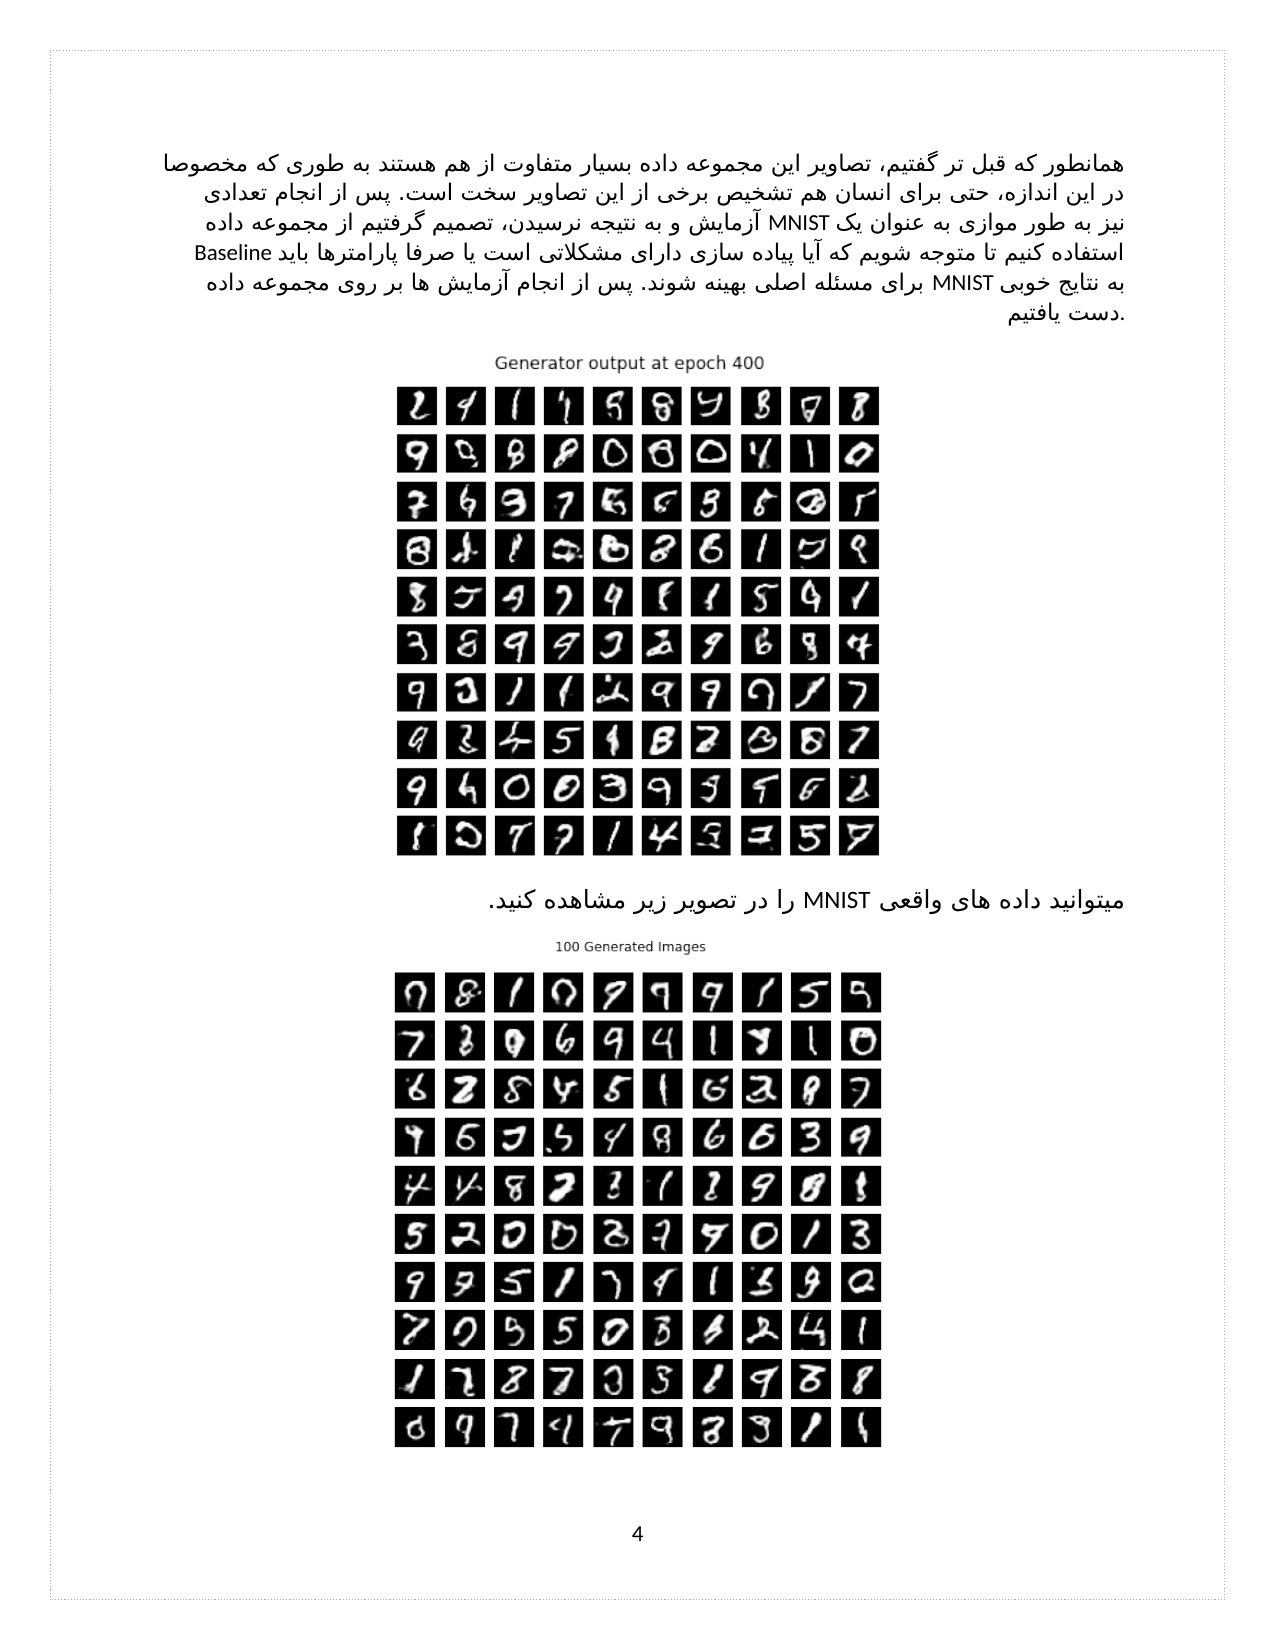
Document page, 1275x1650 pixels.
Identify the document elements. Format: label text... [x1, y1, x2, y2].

picture [387, 345, 888, 866]
text همانطور که قبل تر گفتیم، تصاویر این مجموعه داده بسیار متفاوت از هم هستند به طوری که مخصوصا در این اندازه، حتی برای انسان هم تشخیص برخی از این تصاویر سخت است. پس از انجام تعدادی آزمایش و به نتیجه نرسیدن، تصمیم گرفتیم از مجموعه داده MNIST نیز به طور موازی به عنوان یک Baseline استفاده کنیم تا متوجه شویم که آیا پیاده سازی دارای مشکلاتی است یا صرفا پارامترها باید برای مسئله اصلی بهینه شوند. پس از انجام آزمایش ها بر روی مجموعه داده MNIST به نتایج خوبی دست یافتیم. [150, 150, 1125, 326]
text میتوانید داده های واقعی MNIST را در تصویر زیر مشاهده کنید. [150, 884, 1125, 915]
picture [387, 933, 888, 1455]
